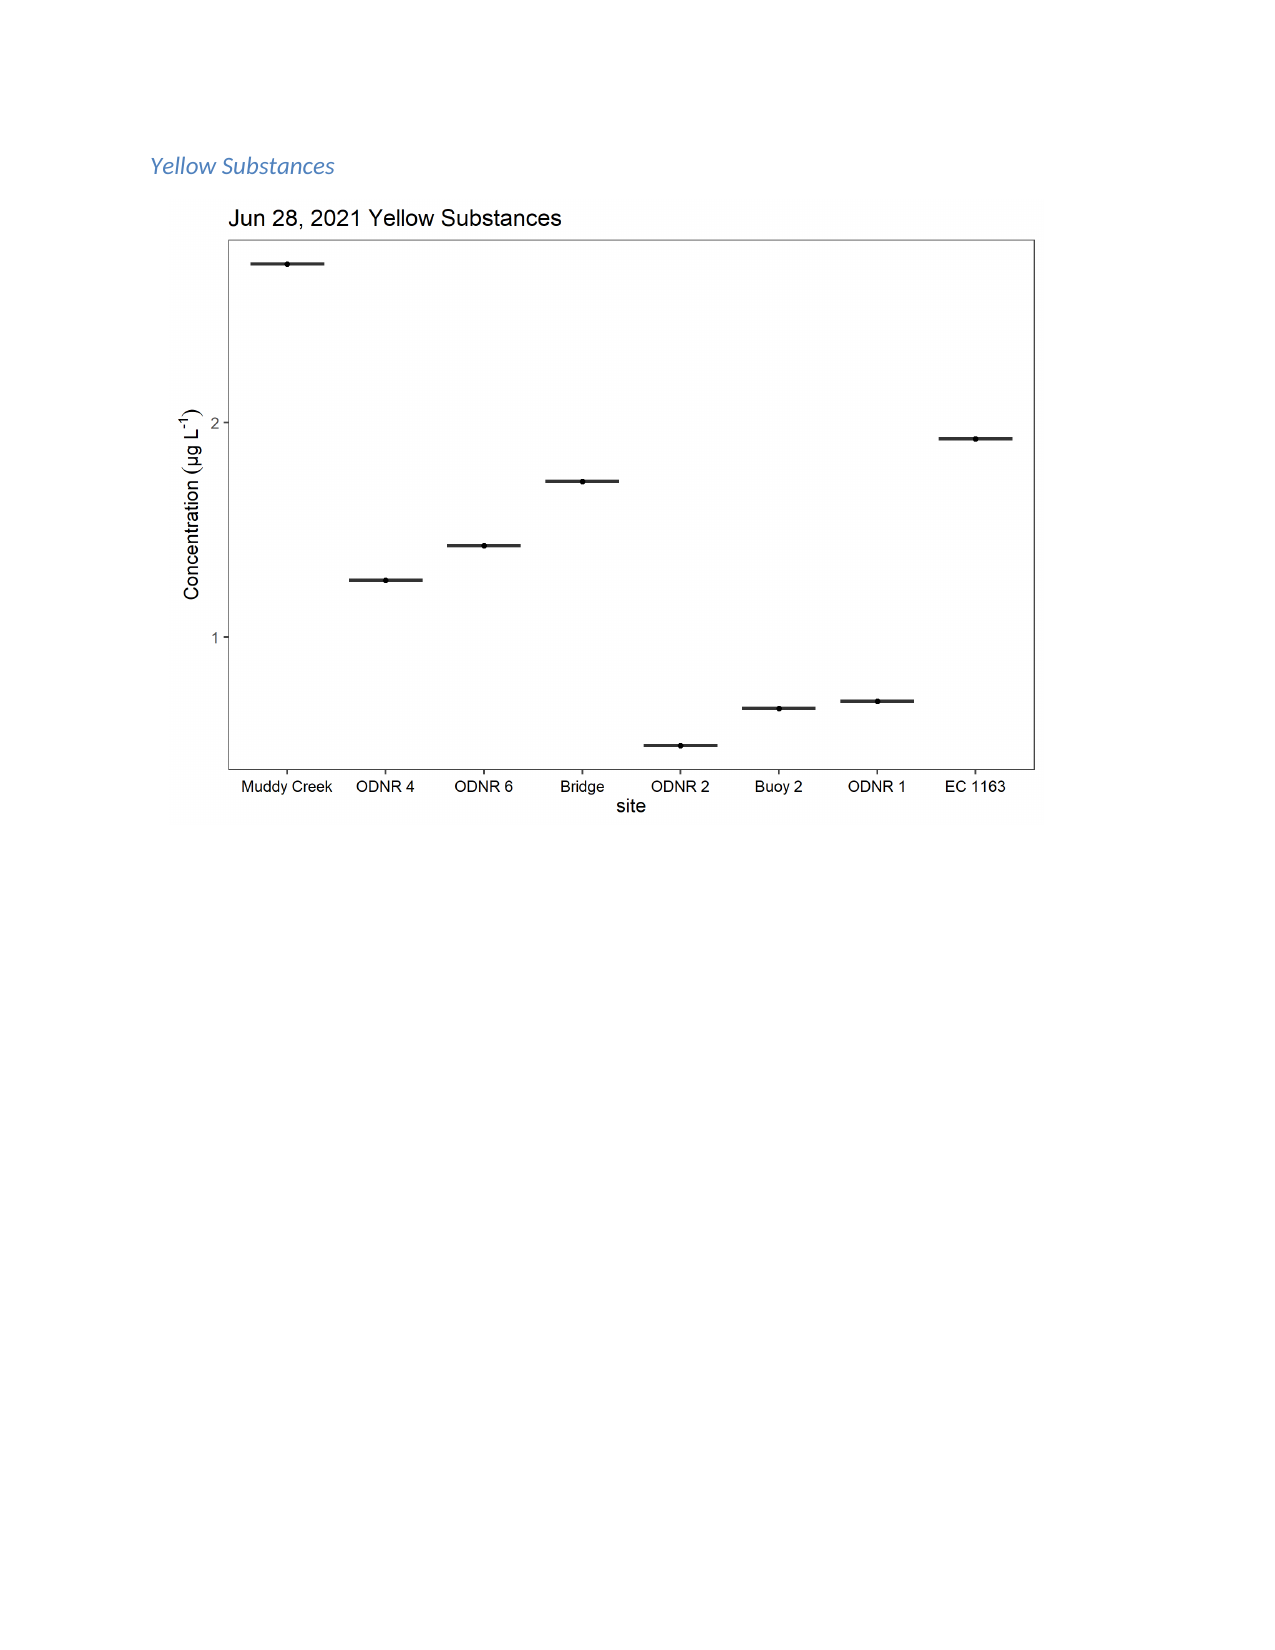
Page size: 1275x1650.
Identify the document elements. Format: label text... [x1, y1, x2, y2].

picture [168, 199, 1044, 825]
subtitle Yellow Substances [150, 150, 1125, 181]
